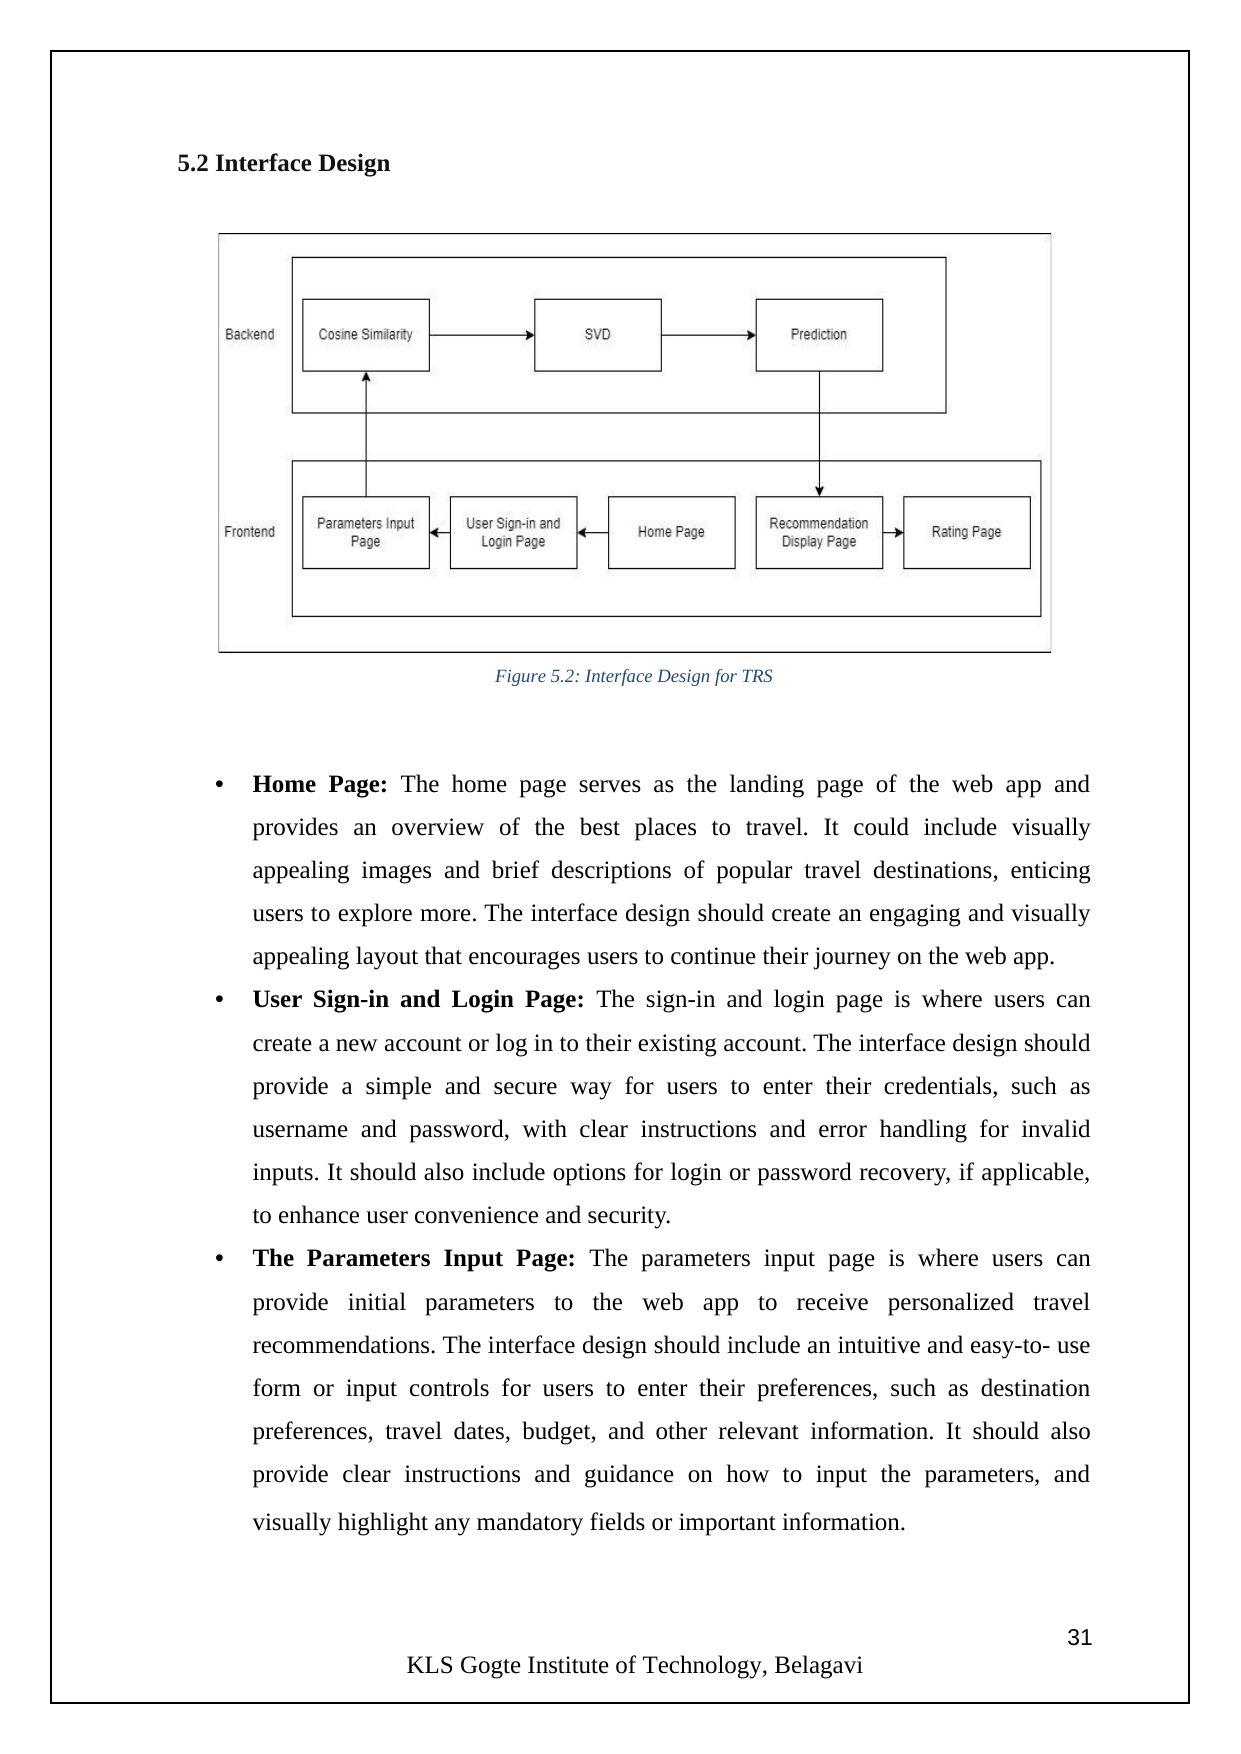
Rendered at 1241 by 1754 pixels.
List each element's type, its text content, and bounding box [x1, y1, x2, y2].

text Figure 5.2: Interface Design for TRS [177, 665, 1092, 687]
text 5.2 Interface Design [215, 148, 1092, 176]
list The Parameters Input Page: The parameters input page is where users can provide initial parameters to the web app to receive personalized travel recommendations. The interface design should include an intuitive and easy-to- use form or input controls for users to enter their preferences, such as destination preferences, travel dates, budget, and other relevant information. It should also provide clear instructions and guidance on how to input the parameters, and visually highlight any mandatory fields or important information. [215, 1243, 1091, 1536]
list User Sign-in and Login Page: The sign-in and login page is where users can create a new account or log in to their existing account. The interface design should provide a simple and secure way for users to enter their credentials, such as username and password, with clear instructions and error handling for invalid inputs. It should also include options for login or password recovery, if applicable, to enhance user convenience and security. [215, 984, 1091, 1229]
list Home Page: The home page serves as the landing page of the web app and provides an overview of the best places to travel. It could include visually appealing images and brief descriptions of popular travel destinations, enticing users to explore more. The interface design should create an engaging and visually appealing layout that encourages users to continue their journey on the web app. [215, 769, 1091, 970]
picture [218, 233, 1052, 653]
